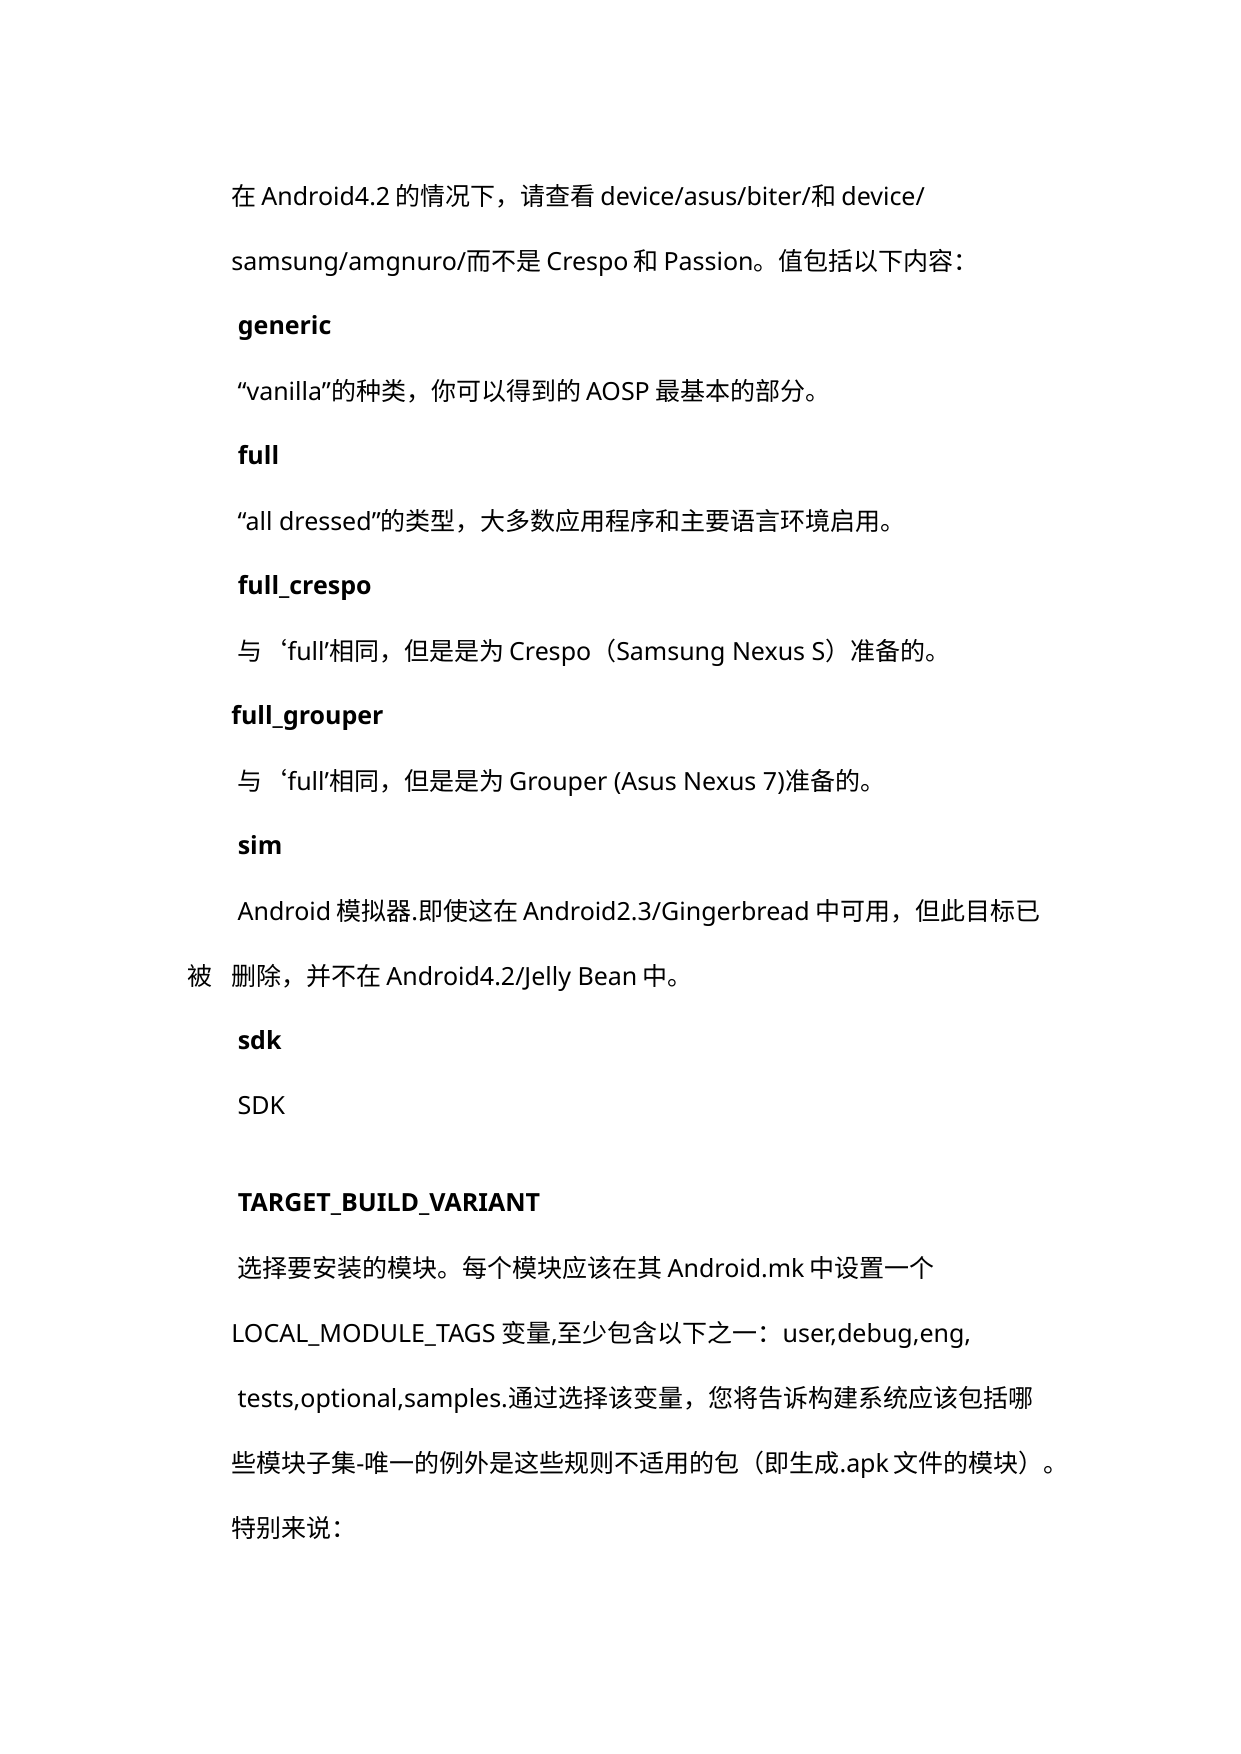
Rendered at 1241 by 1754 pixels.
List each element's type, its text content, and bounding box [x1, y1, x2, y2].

list sdk [187, 1007, 1053, 1072]
list Android模拟器.即使这在Android2.3/Gingerbread中可用，但此目标已被 删除，并不在Android4.2/Jelly Bean中。 [187, 877, 1053, 1007]
list generic [187, 292, 1053, 357]
list 与‘full’相同，但是是为Grouper (Asus Nexus 7)准备的。 [187, 747, 1053, 812]
list TARGET_BUILD_VARIANT [187, 1169, 1053, 1234]
list 选择要安装的模块。每个模块应该在其Android.mk中设置一个 LOCAL_MODULE_TAGS变量,至少包含以下之一：user,debug,eng, [187, 1234, 1053, 1364]
list “vanilla”的种类，你可以得到的AOSP最基本的部分。 [187, 357, 1053, 422]
list tests,optional,samples.通过选择该变量，您将告诉构建系统应该包括哪 些模块子集-唯一的例外是这些规则不适用的包（即生成.apk文件的模块）。 特别来说： [187, 1364, 1053, 1559]
list full_crespo [187, 552, 1053, 617]
list SDK [187, 1072, 1053, 1137]
list 与‘full’相同，但是是为Crespo（Samsung Nexus S）准备的。 full_grouper [187, 617, 1053, 747]
list full [187, 422, 1053, 487]
list sim [187, 812, 1053, 877]
list “all dressed”的类型，大多数应用程序和主要语言环境启用。 [187, 487, 1053, 552]
